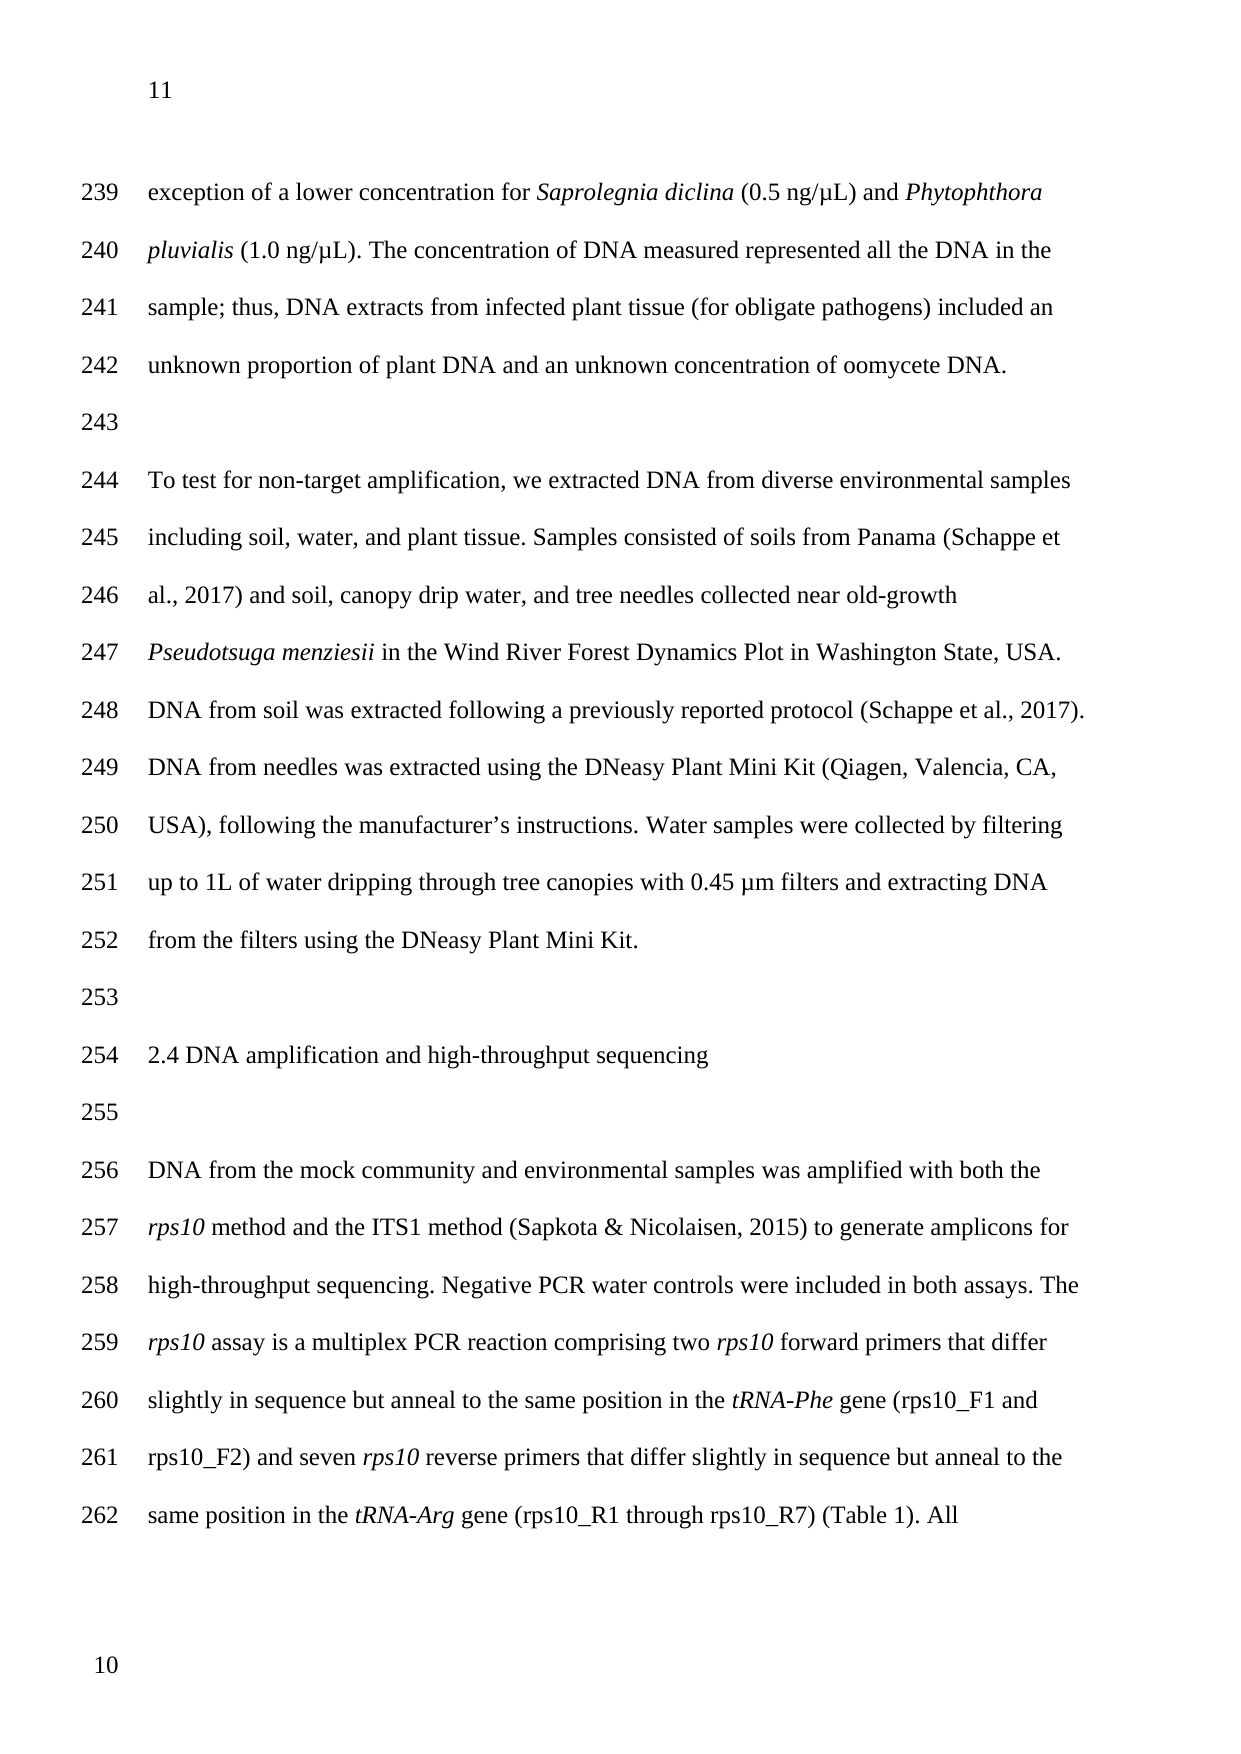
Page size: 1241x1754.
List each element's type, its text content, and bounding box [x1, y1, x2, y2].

text 2.4 DNA amplification and high-throughput sequencing [148, 1040, 1092, 1068]
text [148, 1155, 1092, 1528]
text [148, 177, 1092, 378]
text To test for non-target amplification, we extracted DNA from diverse environmental samples including soil, water, and plant tissue. Samples consisted of soils from Panama (Schappe et al., 2017) and soil, canopy drip water, and tree needles collected near old-growth Pseudotsuga menziesii in the Wind River Forest Dynamics Plot in Washington State, USA. DNA from soil was extracted following a previously reported protocol (Schappe et al., 2017). DNA from needles was extracted using the DNeasy Plant Mini Kit (Qiagen, Valencia, CA, USA), following the manufacturer’s instructions. Water samples were collected by filtering up to 1L of water dripping through tree canopies with 0.45 µm filters and extracting DNA from the filters using the DNeasy Plant Mini Kit. [148, 465, 1092, 953]
